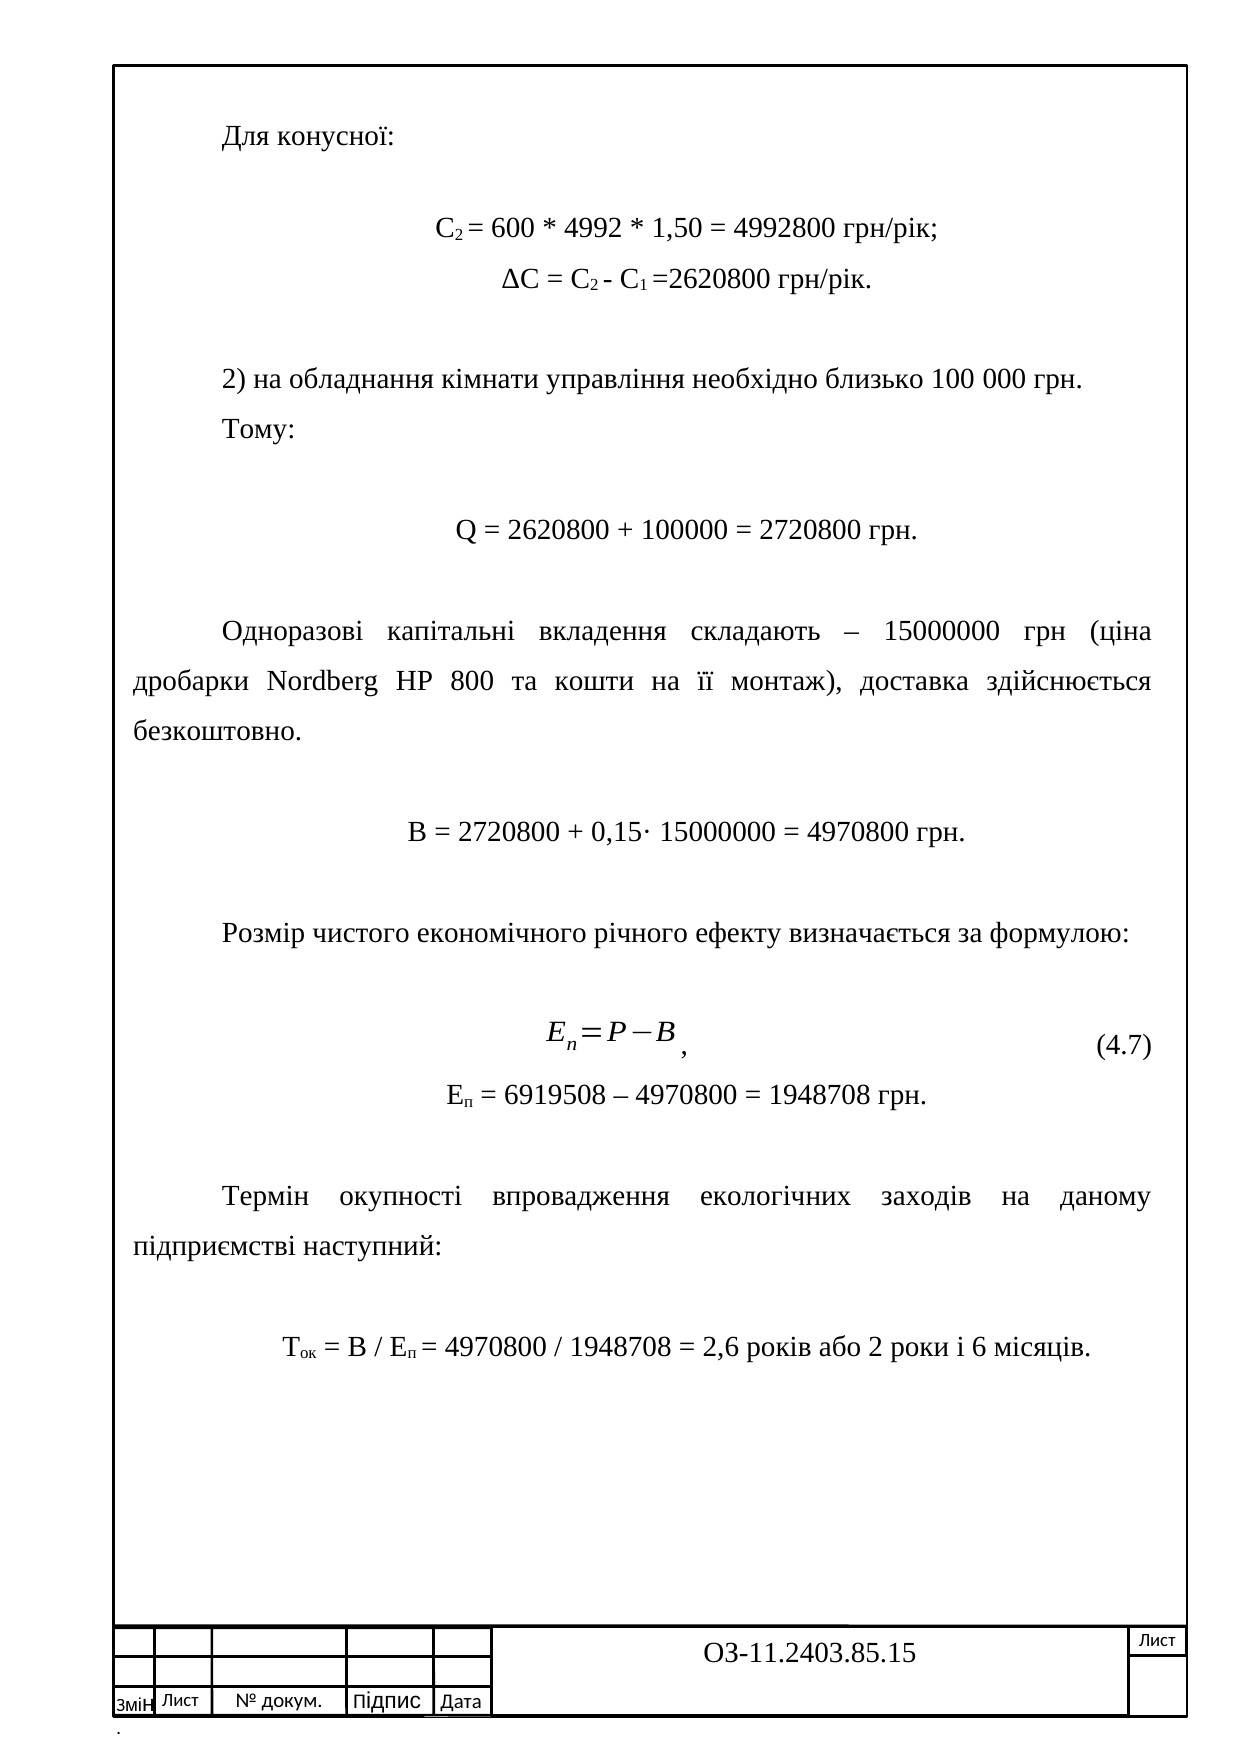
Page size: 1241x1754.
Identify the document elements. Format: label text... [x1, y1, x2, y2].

text С2 = 600 * 4992 * 1,50 = 4992800 грн/рік; [133, 210, 1152, 244]
text Одноразові капітальні вкладення складають – 15000000 грн (ціна дробарки Nordberg HP 800 та кошти на її монтаж), доставка здійснюється безкоштовно. [133, 613, 1152, 747]
text 2) на обладнання кімнати управління необхідно близько 100 000 грн. [133, 361, 1152, 395]
text Тому: [133, 412, 1152, 445]
text , (4.7) [133, 1015, 1152, 1061]
text Еп = 6919508 – 4970800 = 1948708 грн. [133, 1077, 1152, 1111]
text Для конусної: [133, 118, 1152, 152]
text ΔС = С2 - С1 =2620800 грн/рік. [133, 261, 1152, 294]
text Q = 2620800 + 100000 = 2720800 грн. [133, 512, 1152, 546]
text Ток = В / Еп = 4970800 / 1948708 = 2,6 років або 2 роки і 6 місяців. [133, 1329, 1152, 1363]
text В = 2720800 + 0,15· 15000000 = 4970800 грн. [133, 814, 1152, 848]
text Термін окупності впровадження екологічних заходів на даному підприємстві наступний: [133, 1178, 1152, 1262]
text Розмір чистого економічного річного ефекту визначається за формулою: [133, 915, 1152, 948]
